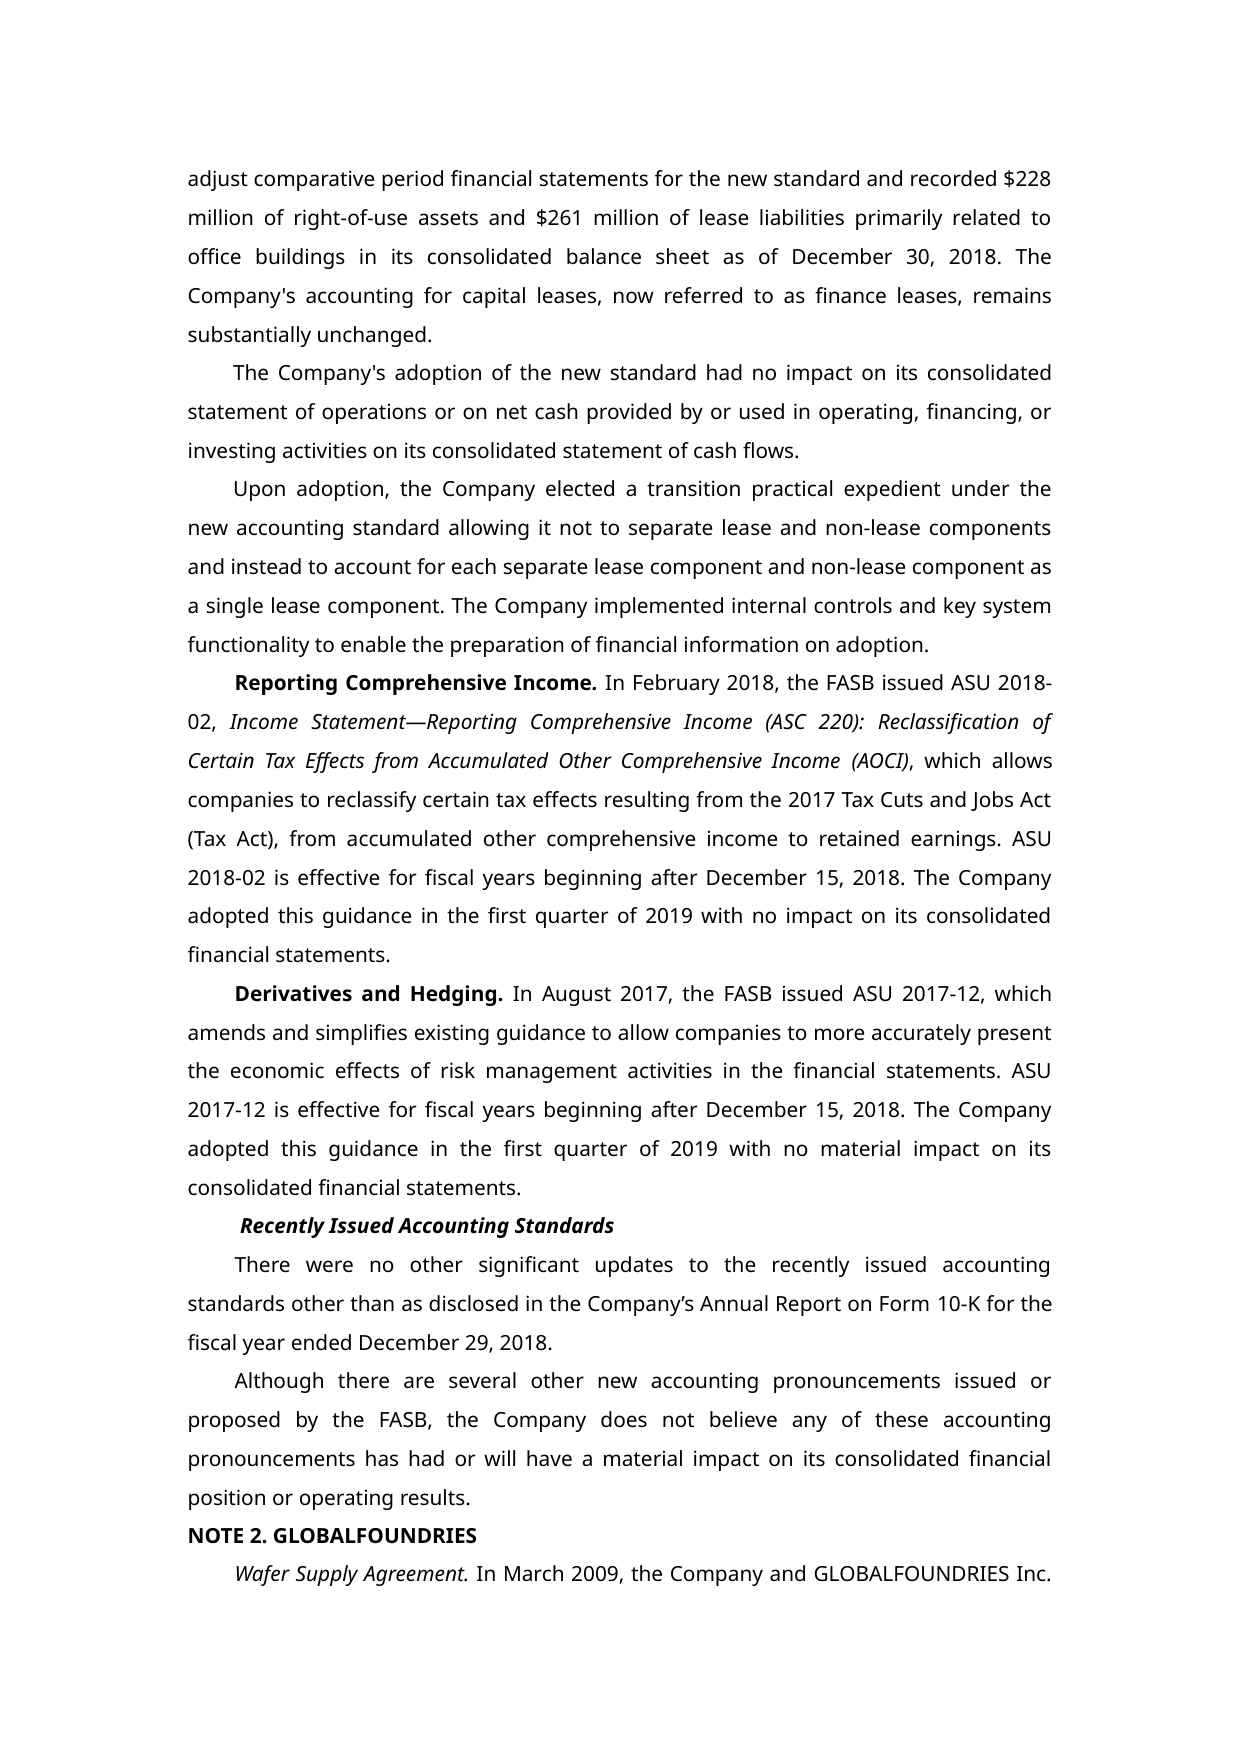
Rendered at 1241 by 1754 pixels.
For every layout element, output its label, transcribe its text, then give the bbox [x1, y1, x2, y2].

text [187, 162, 1053, 350]
text Although there are several other new accounting pronouncements issued or proposed by the FASB, the Company does not believe any of these accounting pronouncements has had or will have a material impact on its consolidated financial position or operating results. [187, 1364, 1053, 1513]
text NOTE 2. GLOBALFOUNDRIES [187, 1519, 1053, 1551]
text Derivatives and Hedging. In August 2017, the FASB issued ASU 2017-12, which amends and simplifies existing guidance to allow companies to more accurately present the economic effects of risk management activities in the financial statements. ASU 2017-12 is effective for fiscal years beginning after December 15, 2018. The Company adopted this guidance in the first quarter of 2019 with no material impact on its consolidated financial statements. [187, 977, 1053, 1204]
text The Company's adoption of the new standard had no impact on its consolidated statement of operations or on net cash provided by or used in operating, financing, or investing activities on its consolidated statement of cash flows. [187, 356, 1053, 466]
text Reporting Comprehensive Income. In February 2018, the FASB issued ASU 2018-02, Income Statement—Reporting Comprehensive Income (ASC 220): Reclassification of Certain Tax Effects from Accumulated Other Comprehensive Income (AOCI), which allows companies to reclassify certain tax effects resulting from the 2017 Tax Cuts and Jobs Act (Tax Act), from accumulated other comprehensive income to retained earnings. ASU 2018-02 is effective for fiscal years beginning after December 15, 2018. The Company adopted this guidance in the first quarter of 2019 with no impact on its consolidated financial statements. [187, 666, 1053, 971]
text Recently Issued Accounting Standards [187, 1210, 1053, 1242]
text There were no other significant updates to the recently issued accounting standards other than as disclosed in the Company’s Annual Report on Form 10-K for the fiscal year ended December 29, 2018. [187, 1248, 1053, 1358]
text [187, 1557, 1053, 1589]
text Upon adoption, the Company elected a transition practical expedient under the new accounting standard allowing it not to separate lease and non-lease components and instead to account for each separate lease component and non-lease component as a single lease component. The Company implemented internal controls and key system functionality to enable the preparation of financial information on adoption. [187, 472, 1053, 660]
